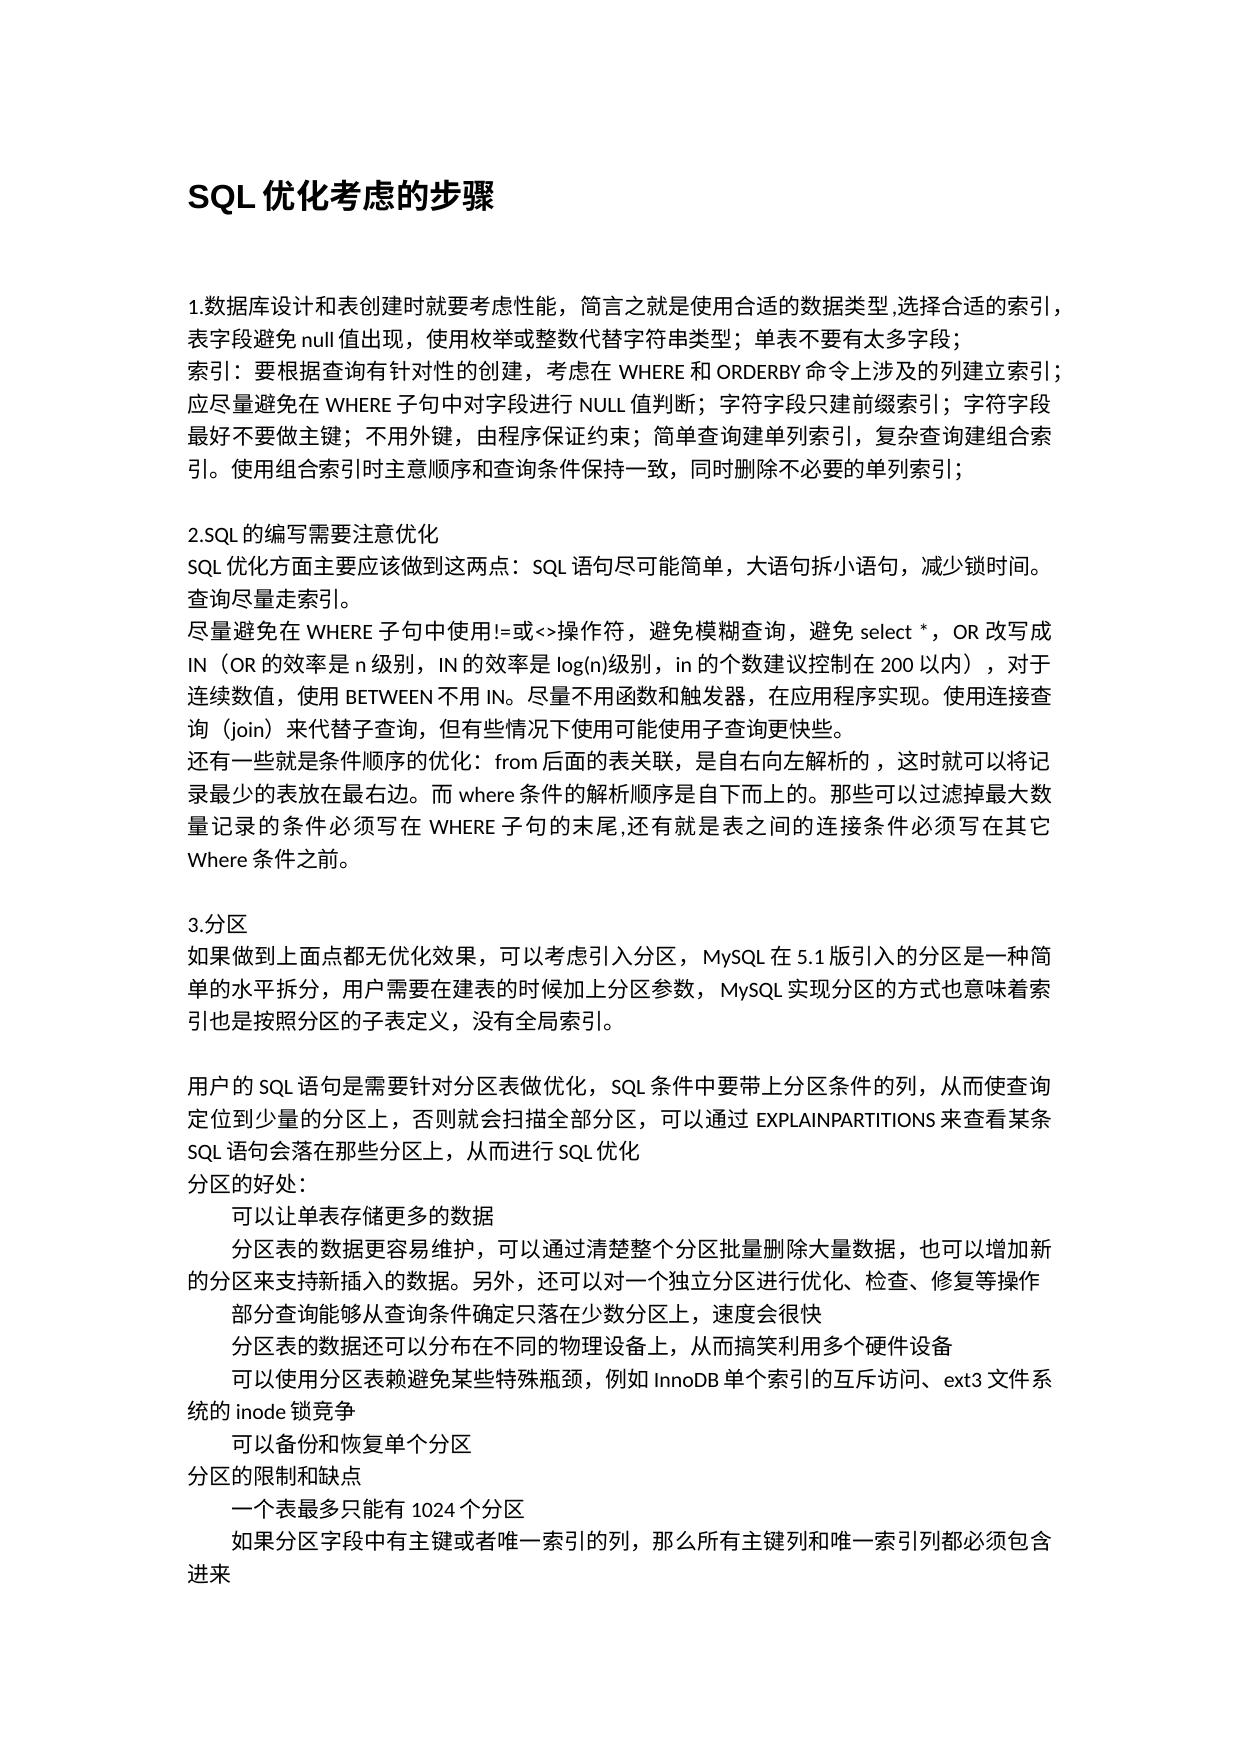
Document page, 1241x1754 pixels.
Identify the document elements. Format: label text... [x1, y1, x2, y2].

text 分区表的数据还可以分布在不同的物理设备上，从而搞笑利用多个硬件设备 [187, 1329, 1053, 1361]
text 3.分区 [187, 906, 1053, 939]
text 尽量避免在WHERE子句中使用!=或<>操作符，避免模糊查询，避免select *，OR改写成IN（OR的效率是n级别，IN的效率是log(n)级别，in的个数建议控制在200以内），对于连续数值，使用BETWEEN不用IN。尽量不用函数和触发器，在应用程序实现。使用连接查询（join）来代替子查询，但有些情况下使用可能使用子查询更快些。 [187, 614, 1053, 744]
text SQL优化方面主要应该做到这两点：SQL语句尽可能简单，大语句拆小语句，减少锁时间。查询尽量走索引。 [187, 549, 1053, 614]
text 索引：要根据查询有针对性的创建，考虑在WHERE和ORDERBY命令上涉及的列建立索引；应尽量避免在WHERE子句中对字段进行NULL值判断；字符字段只建前缀索引；字符字段最好不要做主键；不用外键，由程序保证约束；简单查询建单列索引，复杂查询建组合索引。使用组合索引时主意顺序和查询条件保持一致，同时删除不必要的单列索引； [187, 354, 1053, 484]
text 1.数据库设计和表创建时就要考虑性能，简言之就是使用合适的数据类型,选择合适的索引，表字段避免null值出现，使用枚举或整数代替字符串类型；单表不要有太多字段； [187, 289, 1053, 354]
text 用户的SQL语句是需要针对分区表做优化，SQL条件中要带上分区条件的列，从而使查询定位到少量的分区上，否则就会扫描全部分区，可以通过EXPLAINPARTITIONS来查看某条SQL语句会落在那些分区上，从而进行SQL优化 [187, 1069, 1053, 1166]
text 分区的好处： [187, 1166, 1053, 1199]
text 一个表最多只能有1024个分区 [187, 1491, 1053, 1524]
text 部分查询能够从查询条件确定只落在少数分区上，速度会很快 [187, 1296, 1053, 1329]
text 还有一些就是条件顺序的优化：from后面的表关联，是自右向左解析的 ，这时就可以将记录最少的表放在最右边。而where条件的解析顺序是自下而上的。那些可以过滤掉最大数量记录的条件必须写在WHERE子句的末尾,还有就是表之间的连接条件必须写在其它Where条件之前。 [187, 744, 1053, 874]
subtitle SQL优化考虑的步骤 [187, 162, 1053, 227]
text 2.SQL的编写需要注意优化 [187, 516, 1053, 549]
text 如果做到上面点都无优化效果，可以考虑引入分区，MySQL在5.1版引入的分区是一种简单的水平拆分，用户需要在建表的时候加上分区参数，MySQL实现分区的方式也意味着索引也是按照分区的子表定义，没有全局索引。 [187, 939, 1053, 1036]
text 可以使用分区表赖避免某些特殊瓶颈，例如InnoDB单个索引的互斥访问、ext3文件系统的inode锁竞争 [187, 1361, 1053, 1426]
text 如果分区字段中有主键或者唯一索引的列，那么所有主键列和唯一索引列都必须包含进来 [187, 1524, 1053, 1589]
text 分区表的数据更容易维护，可以通过清楚整个分区批量删除大量数据，也可以增加新的分区来支持新插入的数据。另外，还可以对一个独立分区进行优化、检查、修复等操作 [187, 1231, 1053, 1296]
text 可以让单表存储更多的数据 [187, 1199, 1053, 1231]
text 分区的限制和缺点 [187, 1459, 1053, 1491]
text 可以备份和恢复单个分区 [187, 1426, 1053, 1459]
